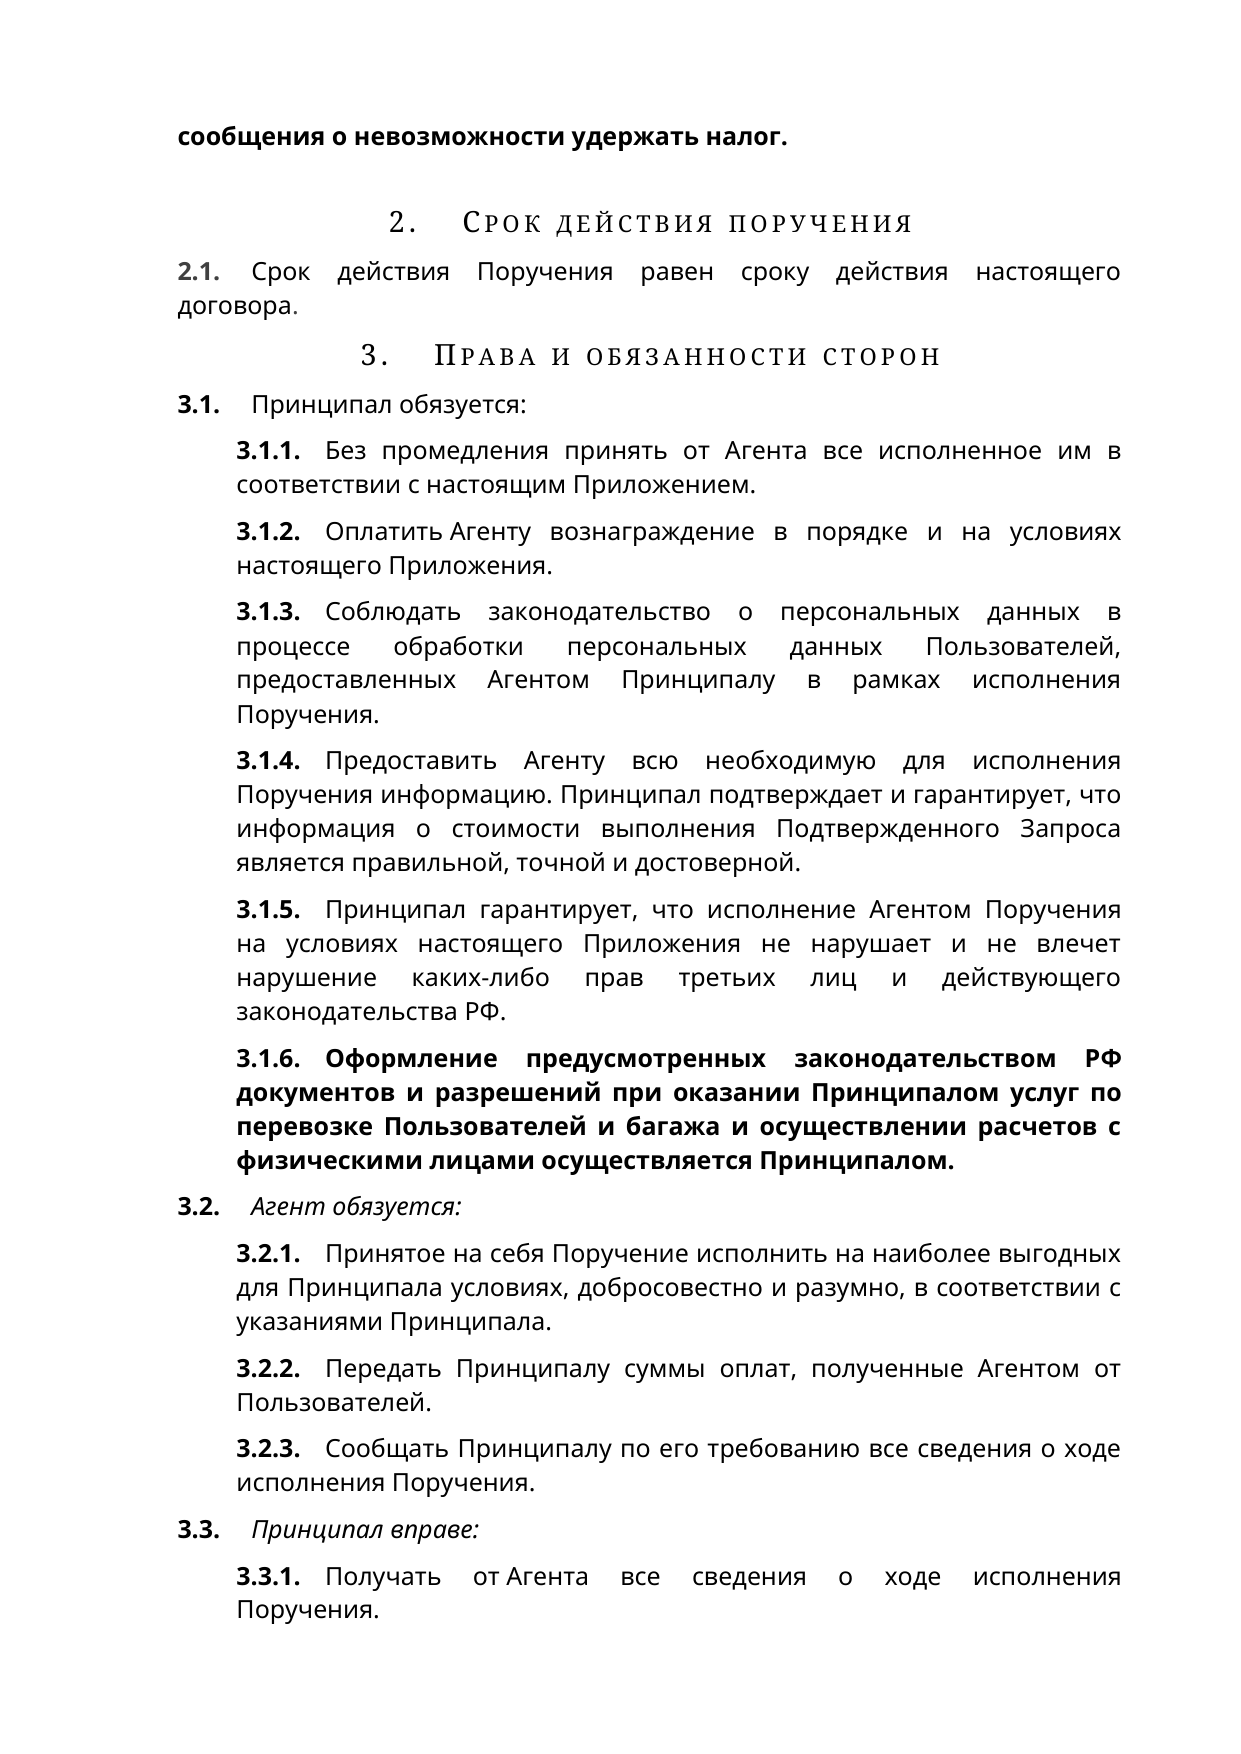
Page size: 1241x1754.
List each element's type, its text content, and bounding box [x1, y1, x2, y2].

list Срок действия Поручения равен сроку действия настоящего договора. [177, 253, 1122, 322]
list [177, 118, 1122, 152]
list Срок действия поручения [177, 201, 1122, 241]
list Принципал обязуется: [177, 386, 1122, 420]
list Получать от Агента все сведения о ходе исполнения Поручения. [236, 1558, 1122, 1626]
list Принципал вправе: [177, 1512, 1122, 1546]
list Предоставить Агенту всю необходимую для исполнения Поручения информацию. Принципал подтверждает и гарантирует, что информация о стоимости выполнения Подтвержденного Запроса является правильной, точной и достоверной. [236, 743, 1122, 879]
list Оплатить Агенту вознаграждение в порядке и на условиях настоящего Приложения. [236, 513, 1122, 582]
list Принятое на себя Поручение исполнить на наиболее выгодных для Принципала условиях, добросовестно и разумно, в соответствии с указаниями Принципала. [236, 1236, 1122, 1338]
list Оформление предусмотренных законодательством РФ документов и разрешений при оказании Принципалом услуг по перевозке Пользователей и багажа и осуществлении расчетов с физическими лицами осуществляется Принципалом. [236, 1040, 1122, 1177]
list Передать Принципалу суммы оплат, полученные Агентом от Пользователей. [236, 1350, 1122, 1418]
list Агент обязуется: [177, 1189, 1122, 1223]
list Сообщать Принципалу по его требованию все сведения о ходе исполнения Поручения. [236, 1431, 1122, 1499]
list Принципал гарантирует, что исполнение Агентом Поручения на условиях настоящего Приложения не нарушает и не влечет нарушение каких-либо прав третьих лиц и действующего законодательства РФ. [236, 892, 1122, 1028]
list Права и обязанности сторон [177, 334, 1122, 374]
list Соблюдать законодательство о персональных данных в процессе обработки персональных данных Пользователей, предоставленных Агентом Принципалу в рамках исполнения Поручения. [236, 594, 1122, 730]
list Без промедления принять от Агента все исполненное им в соответствии с настоящим Приложением. [236, 433, 1122, 501]
